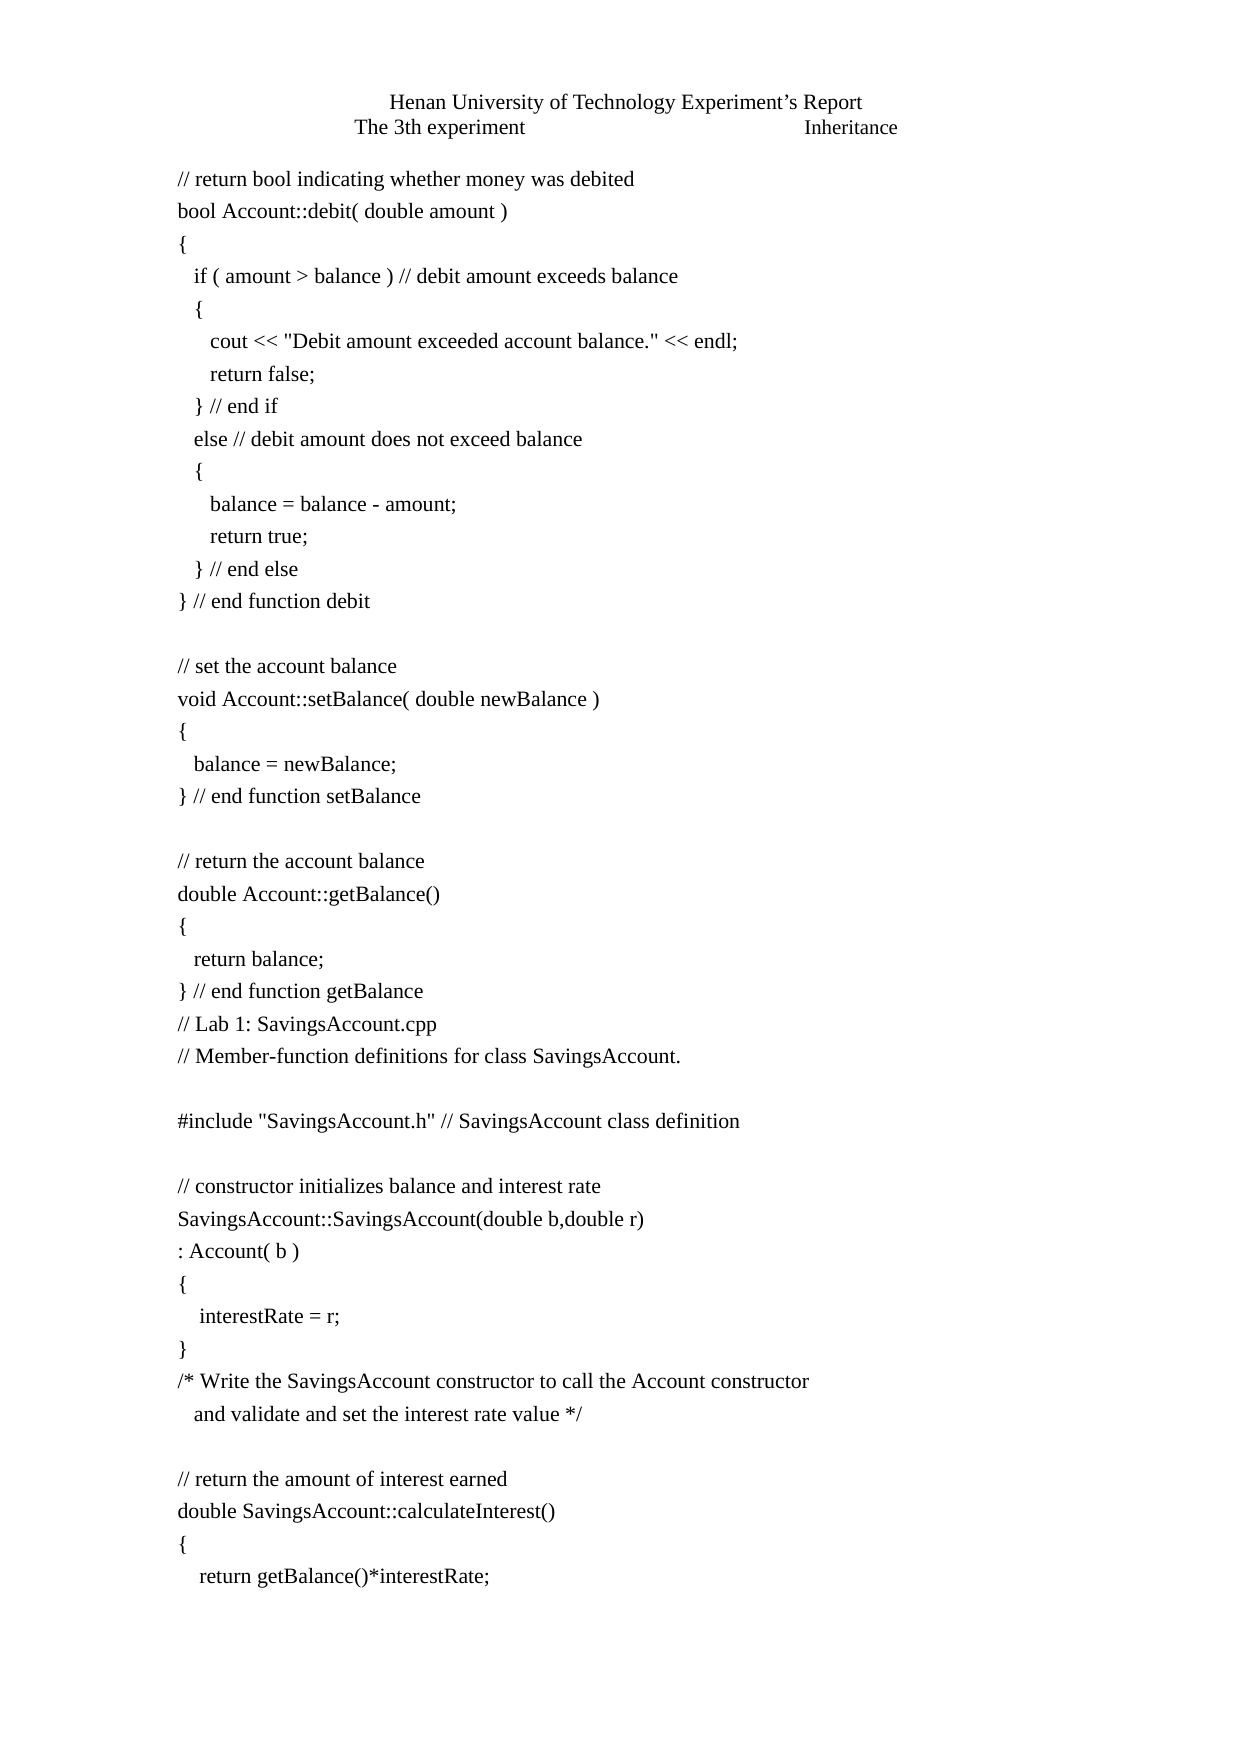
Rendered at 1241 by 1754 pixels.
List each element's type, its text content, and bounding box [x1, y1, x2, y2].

text { [177, 1267, 1075, 1299]
text SavingsAccount::SavingsAccount(double b,double r) [177, 1202, 1075, 1234]
text if ( amount > balance ) // debit amount exceeds balance [177, 259, 1075, 292]
text bool Account::debit( double amount ) [177, 194, 1075, 227]
text { [177, 454, 1075, 487]
text } // end function debit [177, 584, 1075, 617]
text } // end function getBalance [177, 974, 1075, 1007]
text } // end else [177, 552, 1075, 584]
text // constructor initializes balance and interest rate [177, 1169, 1075, 1202]
text return getBalance()*interestRate; [177, 1559, 1075, 1592]
text else // debit amount does not exceed balance [177, 422, 1075, 454]
text { [177, 714, 1075, 747]
text void Account::setBalance( double newBalance ) [177, 682, 1075, 714]
text double Account::getBalance() [177, 877, 1075, 909]
text } // end if [177, 389, 1075, 422]
text { [177, 227, 1075, 259]
text cout << "Debit amount exceeded account balance." << endl; [177, 324, 1075, 357]
text : Account( b ) [177, 1234, 1075, 1267]
text double SavingsAccount::calculateInterest() [177, 1494, 1075, 1527]
text return true; [177, 519, 1075, 552]
text // set the account balance [177, 649, 1075, 682]
text { [177, 909, 1075, 942]
text } [177, 1332, 1075, 1364]
text /* Write the SavingsAccount constructor to call the Account constructor [177, 1364, 1075, 1397]
text } // end function setBalance [177, 779, 1075, 812]
text interestRate = r; [177, 1299, 1075, 1332]
text return false; [177, 357, 1075, 389]
text balance = newBalance; [177, 747, 1075, 779]
text and validate and set the interest rate value */ [177, 1397, 1075, 1429]
text { [177, 1527, 1075, 1559]
text balance = balance - amount; [177, 487, 1075, 519]
text // return the account balance [177, 844, 1075, 877]
text #include "SavingsAccount.h" // SavingsAccount class definition [177, 1104, 1075, 1137]
text // Member-function definitions for class SavingsAccount. [177, 1039, 1075, 1072]
text { [177, 292, 1075, 324]
text // return bool indicating whether money was debited [177, 162, 1075, 194]
text // return the amount of interest earned [177, 1462, 1075, 1494]
text return balance; [177, 942, 1075, 974]
text // Lab 1: SavingsAccount.cpp [177, 1007, 1075, 1039]
